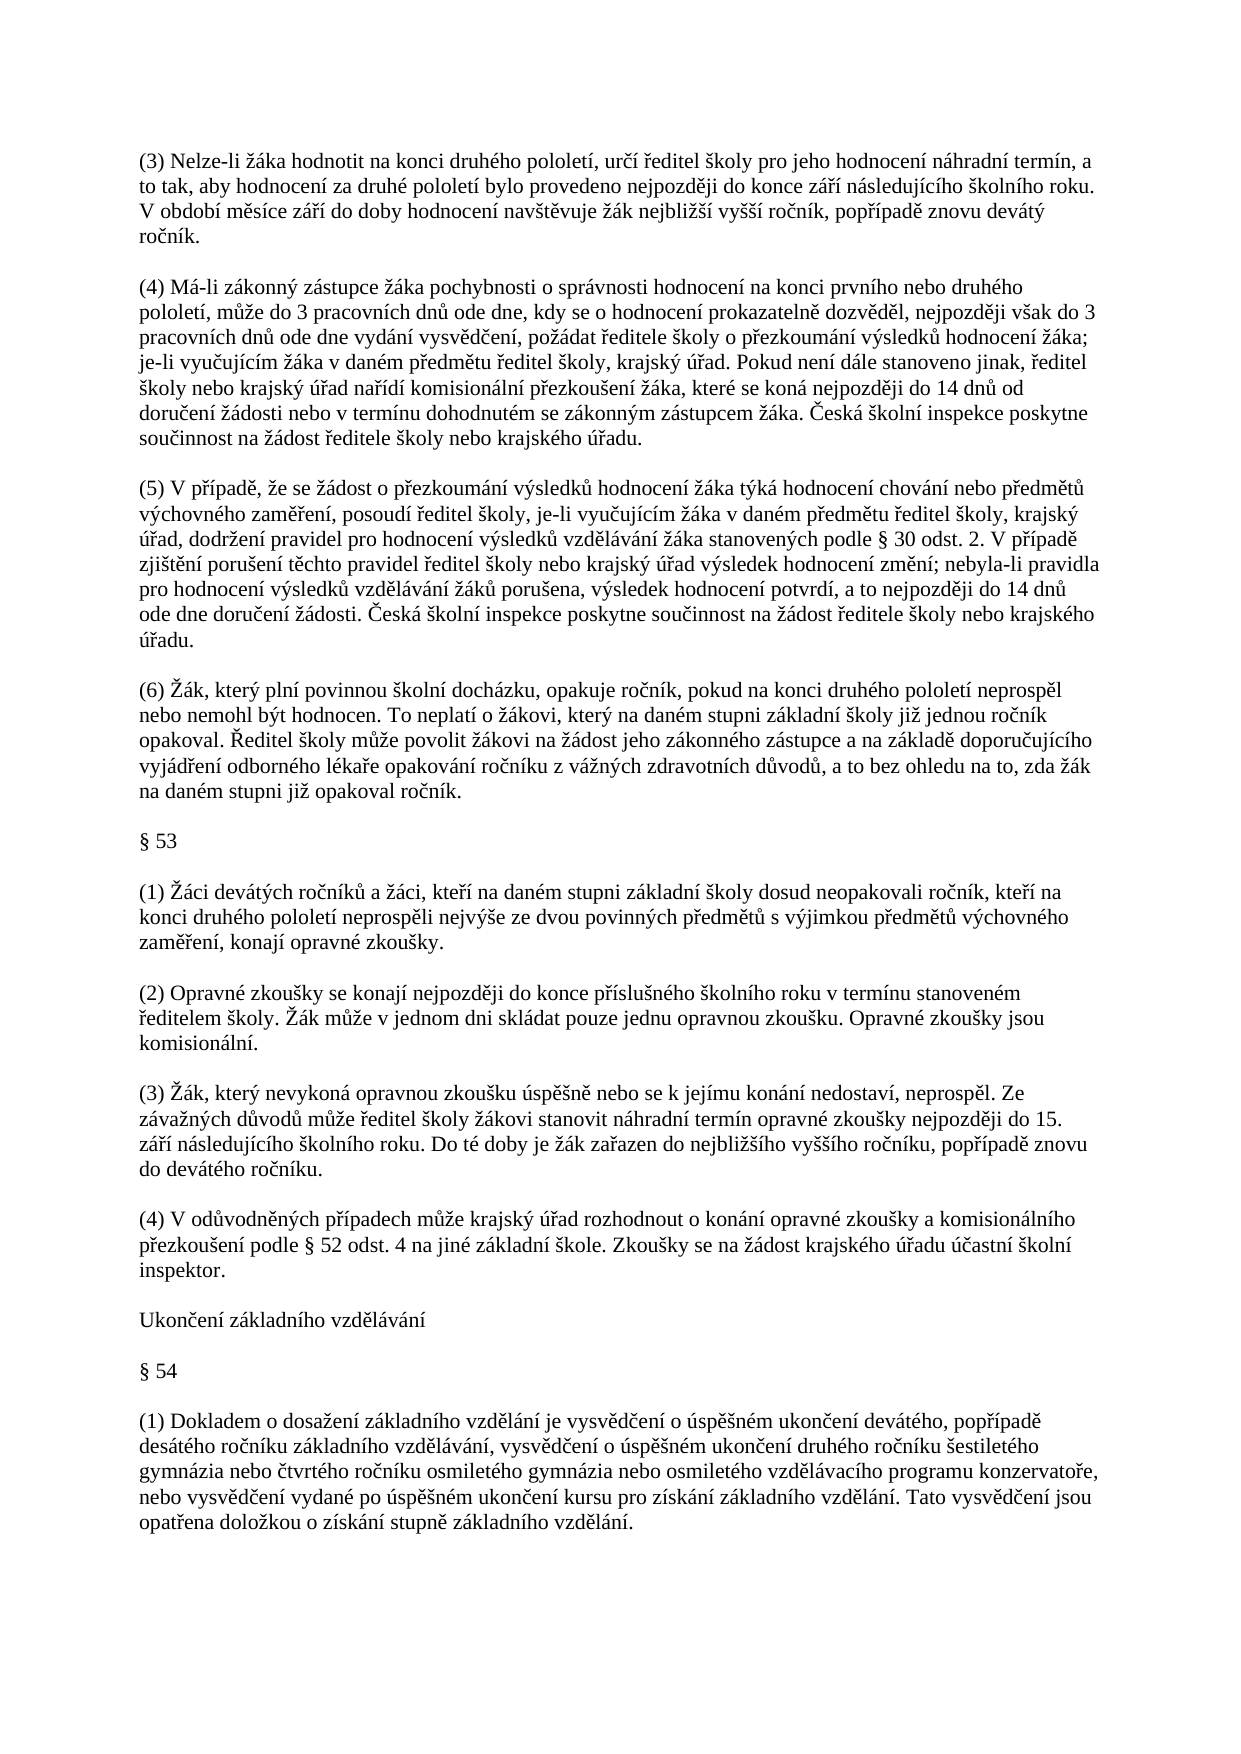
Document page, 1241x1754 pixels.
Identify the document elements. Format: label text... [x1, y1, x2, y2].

text § 53 [139, 828, 1101, 853]
text (3) Žák, který nevykoná opravnou zkoušku úspěšně nebo se k jejímu konání nedostaví, neprospěl. Ze závažných důvodů může ředitel školy žákovi stanovit náhradní termín opravné zkoušky nejpozději do 15. září následujícího školního roku. Do té doby je žák zařazen do nejbližšího vyššího ročníku, popřípadě znovu do devátého ročníku. [139, 1080, 1101, 1181]
text (1) Dokladem o dosažení základního vzdělání je vysvědčení o úspěšném ukončení devátého, popřípadě desátého ročníku základního vzdělávání, vysvědčení o úspěšném ukončení druhého ročníku šestiletého gymnázia nebo čtvrtého ročníku osmiletého gymnázia nebo osmiletého vzdělávacího programu konzervatoře, nebo vysvědčení vydané po úspěšném ukončení kursu pro získání základního vzdělání. Tato vysvědčení jsou opatřena doložkou o získání stupně základního vzdělání. [139, 1408, 1101, 1534]
text (3) Nelze-li žáka hodnotit na konci druhého pololetí, určí ředitel školy pro jeho hodnocení náhradní termín, a to tak, aby hodnocení za druhé pololetí bylo provedeno nejpozději do konce září následujícího školního roku. V období měsíce září do doby hodnocení navštěvuje žák nejbližší vyšší ročník, popřípadě znovu devátý ročník. [139, 148, 1101, 248]
text § 54 [139, 1358, 1101, 1383]
text (4) V odůvodněných případech může krajský úřad rozhodnout o konání opravné zkoušky a komisionálního přezkoušení podle § 52 odst. 4 na jiné základní škole. Zkoušky se na žádost krajského úřadu účastní školní inspektor. [139, 1206, 1101, 1282]
text (4) Má-li zákonný zástupce žáka pochybnosti o správnosti hodnocení na konci prvního nebo druhého pololetí, může do 3 pracovních dnů ode dne, kdy se o hodnocení prokazatelně dozvěděl, nejpozději však do 3 pracovních dnů ode dne vydání vysvědčení, požádat ředitele školy o přezkoumání výsledků hodnocení žáka; je-li vyučujícím žáka v daném předmětu ředitel školy, krajský úřad. Pokud není dále stanoveno jinak, ředitel školy nebo krajský úřad nařídí komisionální přezkoušení žáka, které se koná nejpozději do 14 dnů od doručení žádosti nebo v termínu dohodnutém se zákonným zástupcem žáka. Česká školní inspekce poskytne součinnost na žádost ředitele školy nebo krajského úřadu. [139, 274, 1101, 450]
text (6) Žák, který plní povinnou školní docházku, opakuje ročník, pokud na konci druhého pololetí neprospěl nebo nemohl být hodnocen. To neplatí o žákovi, který na daném stupni základní školy již jednou ročník opakoval. Ředitel školy může povolit žákovi na žádost jeho zákonného zástupce a na základě doporučujícího vyjádření odborného lékaře opakování ročníku z vážných zdravotních důvodů, a to bez ohledu na to, zda žák na daném stupni již opakoval ročník. [139, 677, 1101, 803]
text (2) Opravné zkoušky se konají nejpozději do konce příslušného školního roku v termínu stanoveném ředitelem školy. Žák může v jednom dni skládat pouze jednu opravnou zkoušku. Opravné zkoušky jsou komisionální. [139, 979, 1101, 1055]
text (1) Žáci devátých ročníků a žáci, kteří na daném stupni základní školy dosud neopakovali ročník, kteří na konci druhého pololetí neprospěli nejvýše ze dvou povinných předmětů s výjimkou předmětů výchovného zaměření, konají opravné zkoušky. [139, 879, 1101, 954]
text (5) V případě, že se žádost o přezkoumání výsledků hodnocení žáka týká hodnocení chování nebo předmětů výchovného zaměření, posoudí ředitel školy, je-li vyučujícím žáka v daném předmětu ředitel školy, krajský úřad, dodržení pravidel pro hodnocení výsledků vzdělávání žáka stanovených podle § 30 odst. 2. V případě zjištění porušení těchto pravidel ředitel školy nebo krajský úřad výsledek hodnocení změní; nebyla-li pravidla pro hodnocení výsledků vzdělávání žáků porušena, výsledek hodnocení potvrdí, a to nejpozději do 14 dnů ode dne doručení žádosti. Česká školní inspekce poskytne součinnost na žádost ředitele školy nebo krajského úřadu. [139, 475, 1101, 652]
text Ukončení základního vzdělávání [139, 1307, 1101, 1332]
